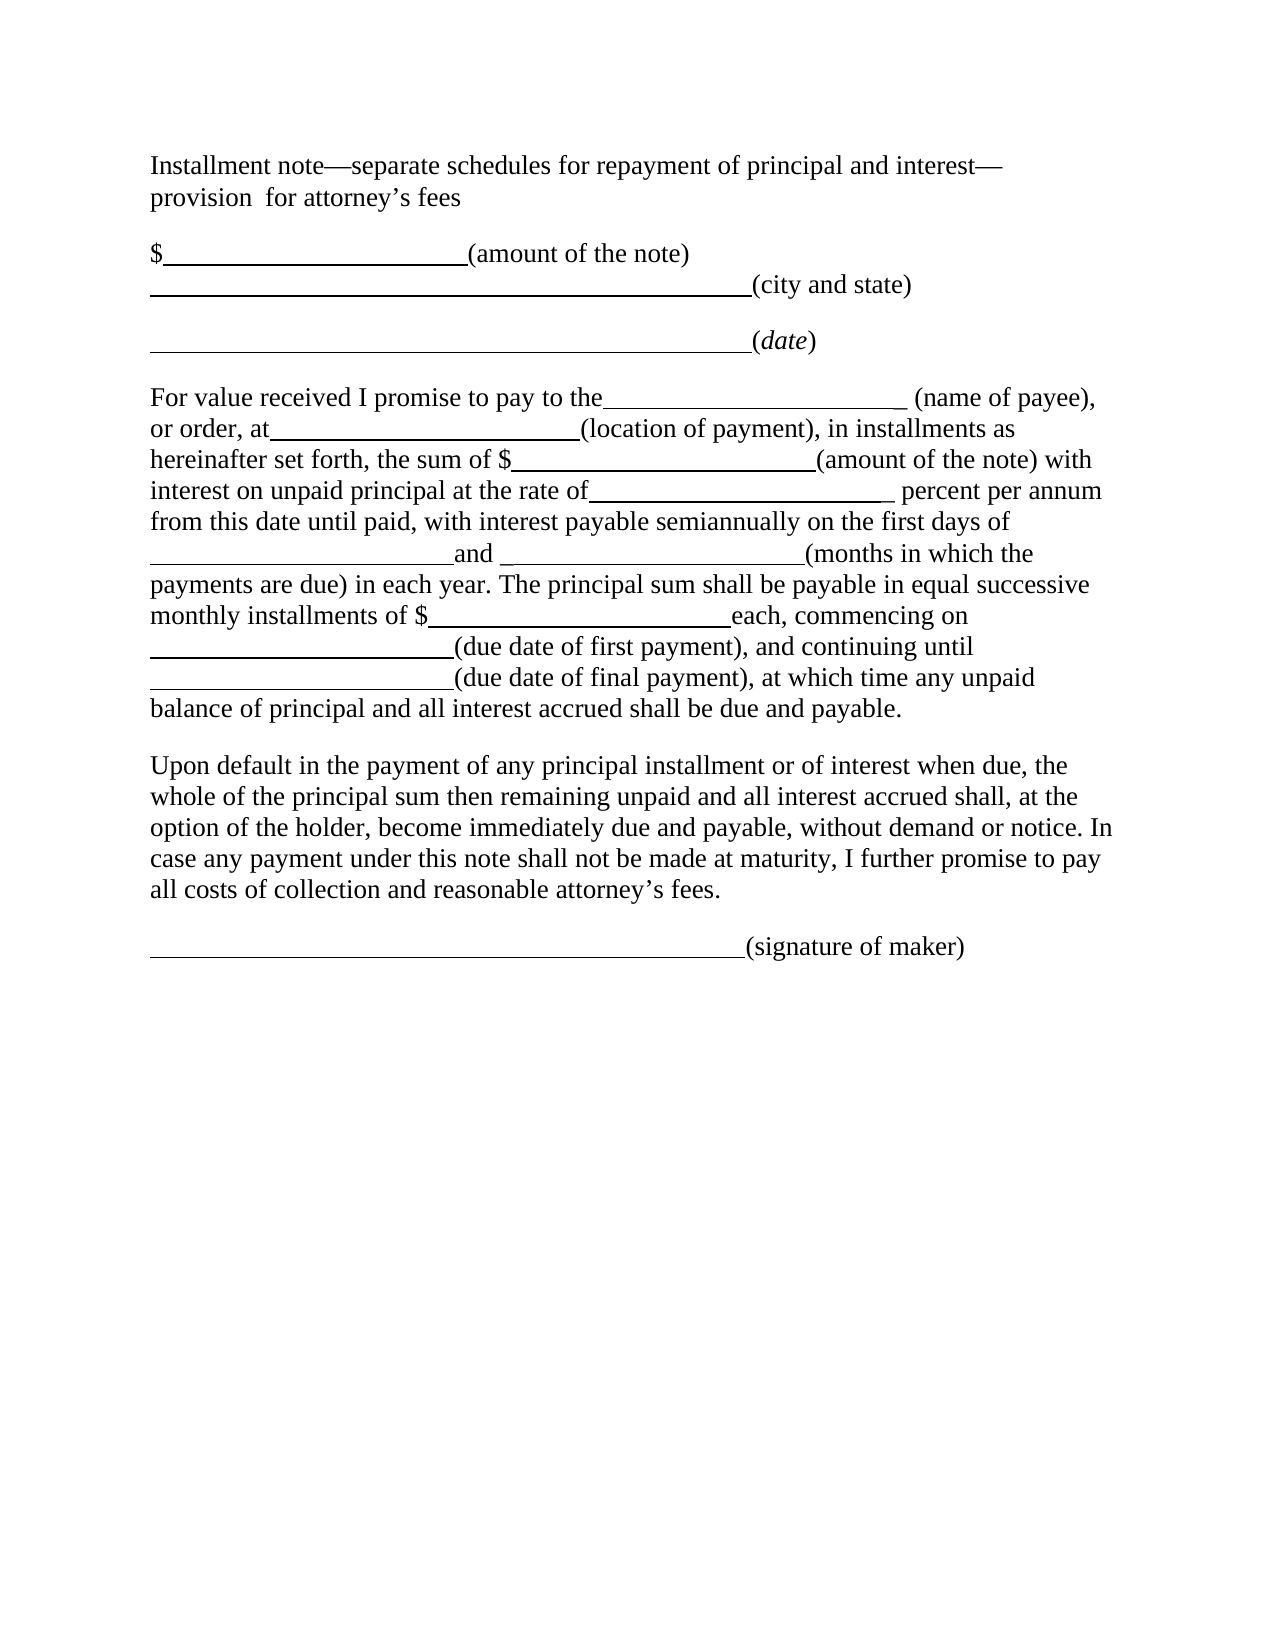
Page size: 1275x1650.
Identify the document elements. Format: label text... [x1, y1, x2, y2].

text Upon default in the payment of any principal installment or of interest when due, the whole of the principal sum then remaining unpaid and all interest accrued shall, at the option of the holder, become immediately due and payable, without demand or notice. In case any payment under this note shall not be made at maturity, I further promise to pay all costs of collection and reasonable attorney’s fees. [150, 749, 1117, 905]
text Installment note—separate schedules for repayment of principal and interest—provision for attorney’s fees [150, 149, 1103, 212]
text (signature of maker) [150, 930, 1125, 961]
text For value received I promise to pay to the _ (name of payee), or order, at (location of payment), in installments as hereinafter set forth, the sum of $ (amount of the note) with interest on unpaid principal at the rate of _ percent per annum from this date until paid, with interest payable semiannually on the first days of [150, 381, 1103, 537]
text (city and state) [150, 268, 1125, 299]
text $ (amount of the note) [150, 237, 1125, 268]
text (due date of first payment), and continuing until [150, 630, 1125, 661]
text and _ (months in which the payments are due) in each year. The principal sum shall be payable in equal successive monthly installments of $ each, commencing on [150, 537, 1092, 630]
text (date) [150, 324, 1125, 356]
text (due date of final payment), at which time any unpaid balance of principal and all interest accrued shall be due and payable. [150, 661, 1037, 724]
